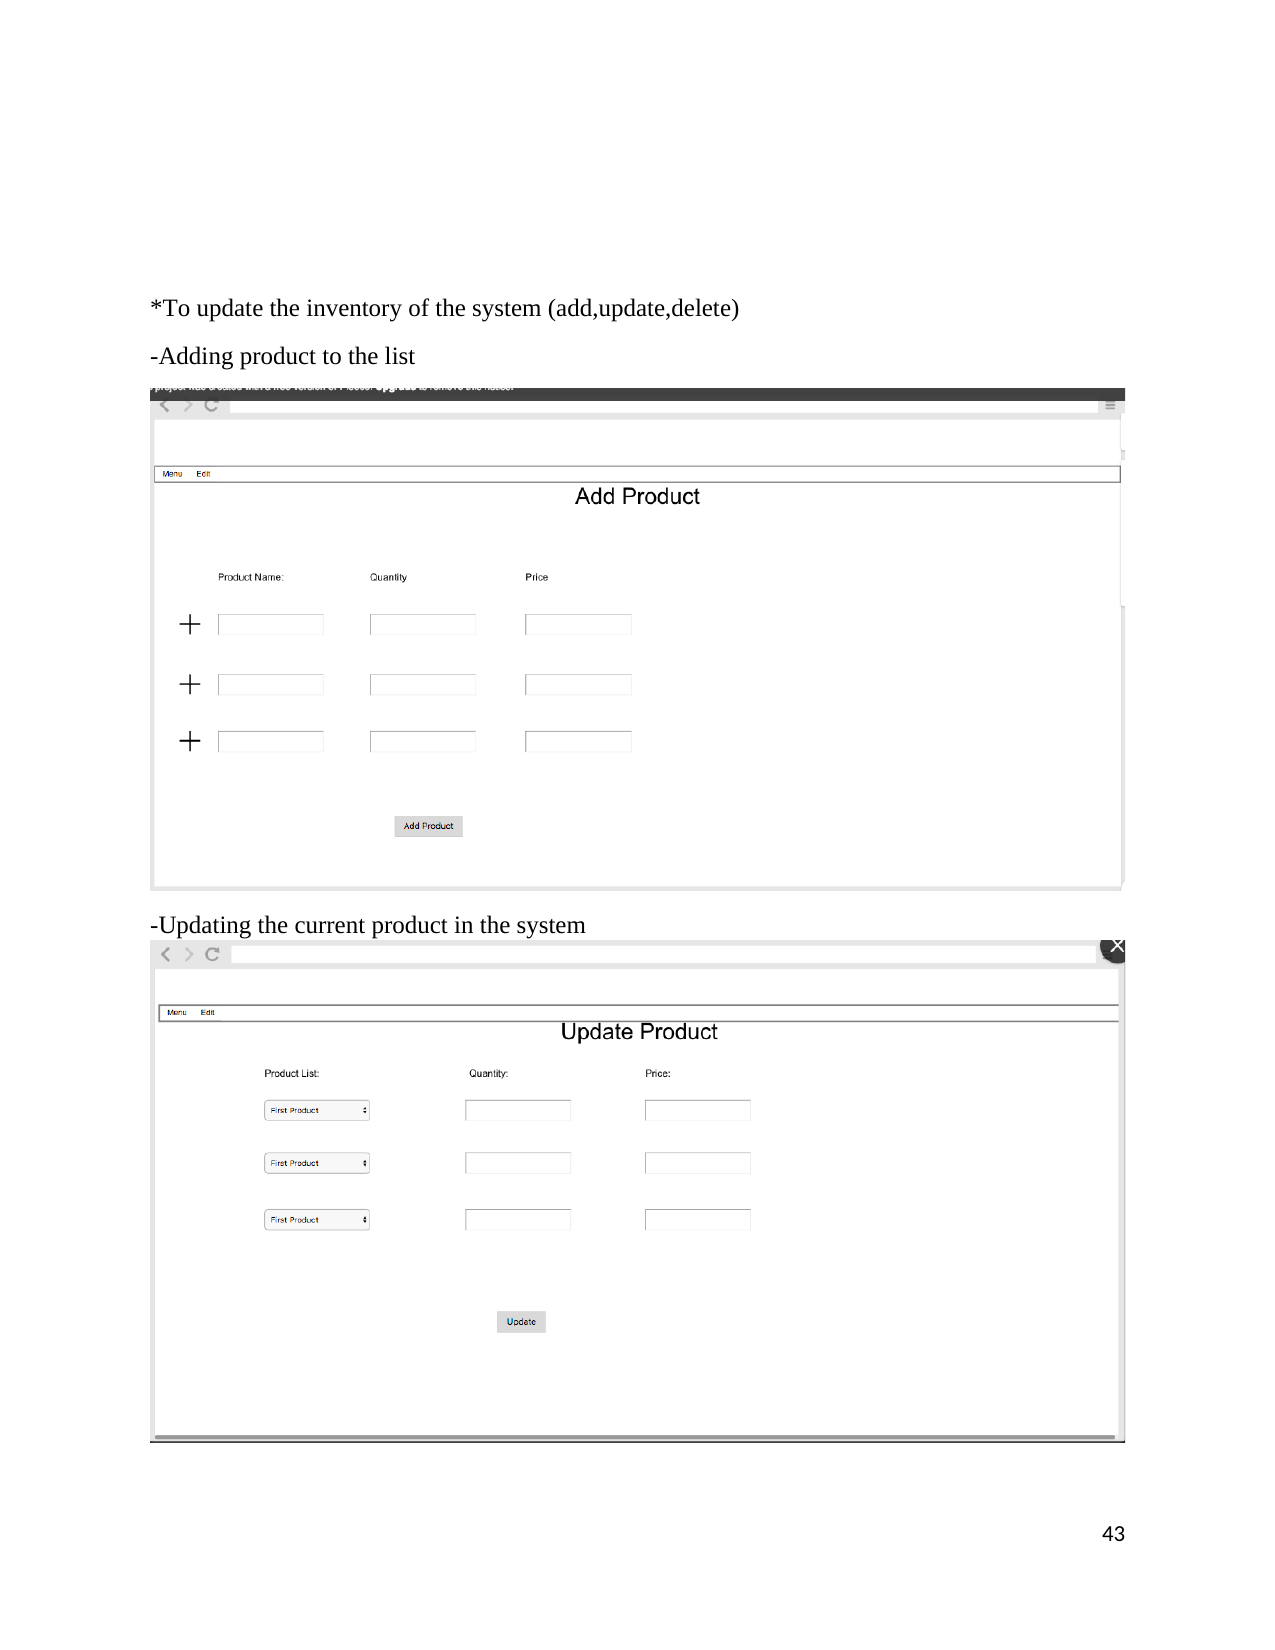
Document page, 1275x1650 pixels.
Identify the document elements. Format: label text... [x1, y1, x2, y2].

text -Updating the current product in the system [150, 910, 1125, 940]
text -Adding product to the list [150, 341, 1125, 369]
picture [150, 388, 1125, 891]
picture [150, 940, 1125, 1443]
text *To update the inventory of the system (add,update,delete) [150, 293, 1125, 322]
